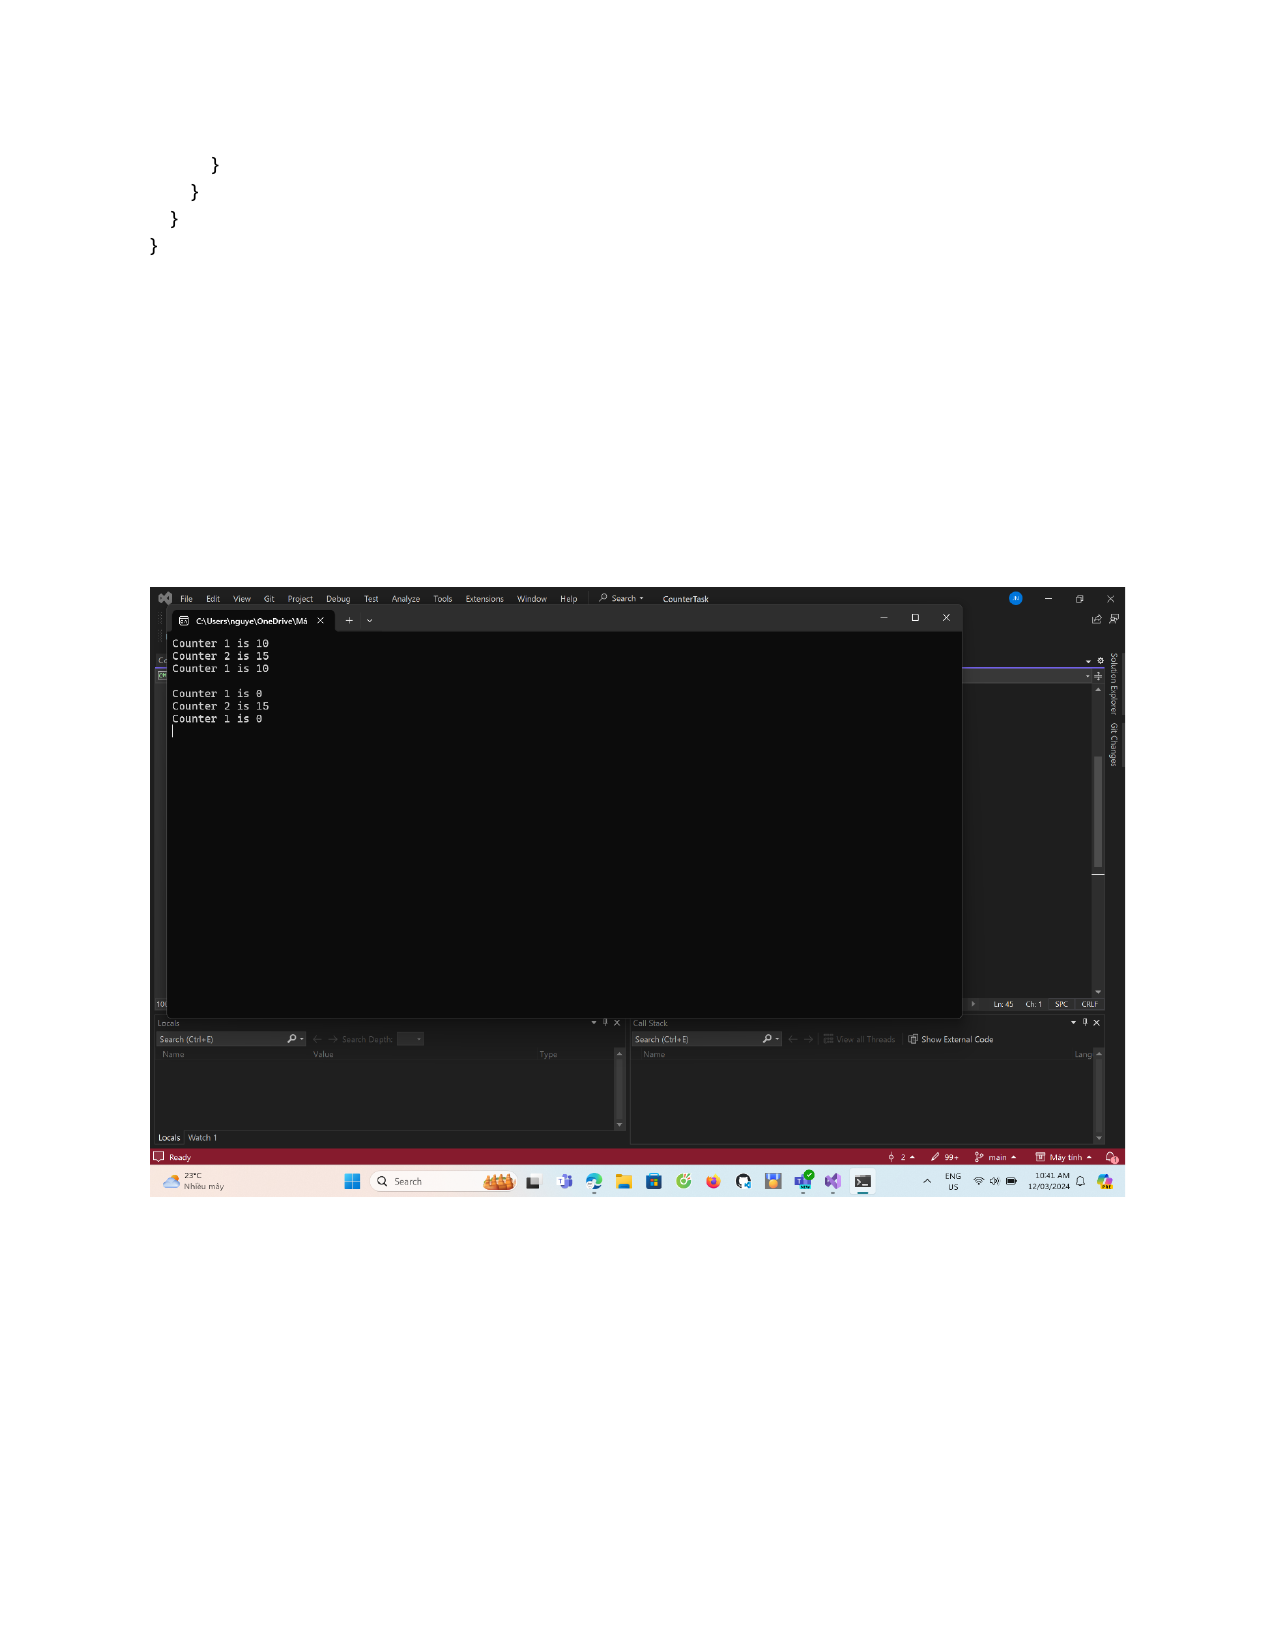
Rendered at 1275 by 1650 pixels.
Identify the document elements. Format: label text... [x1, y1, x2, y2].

text } [150, 204, 1125, 231]
picture [150, 587, 1125, 1197]
text } [150, 231, 1125, 258]
text } [150, 150, 1125, 177]
text } [150, 177, 1125, 204]
